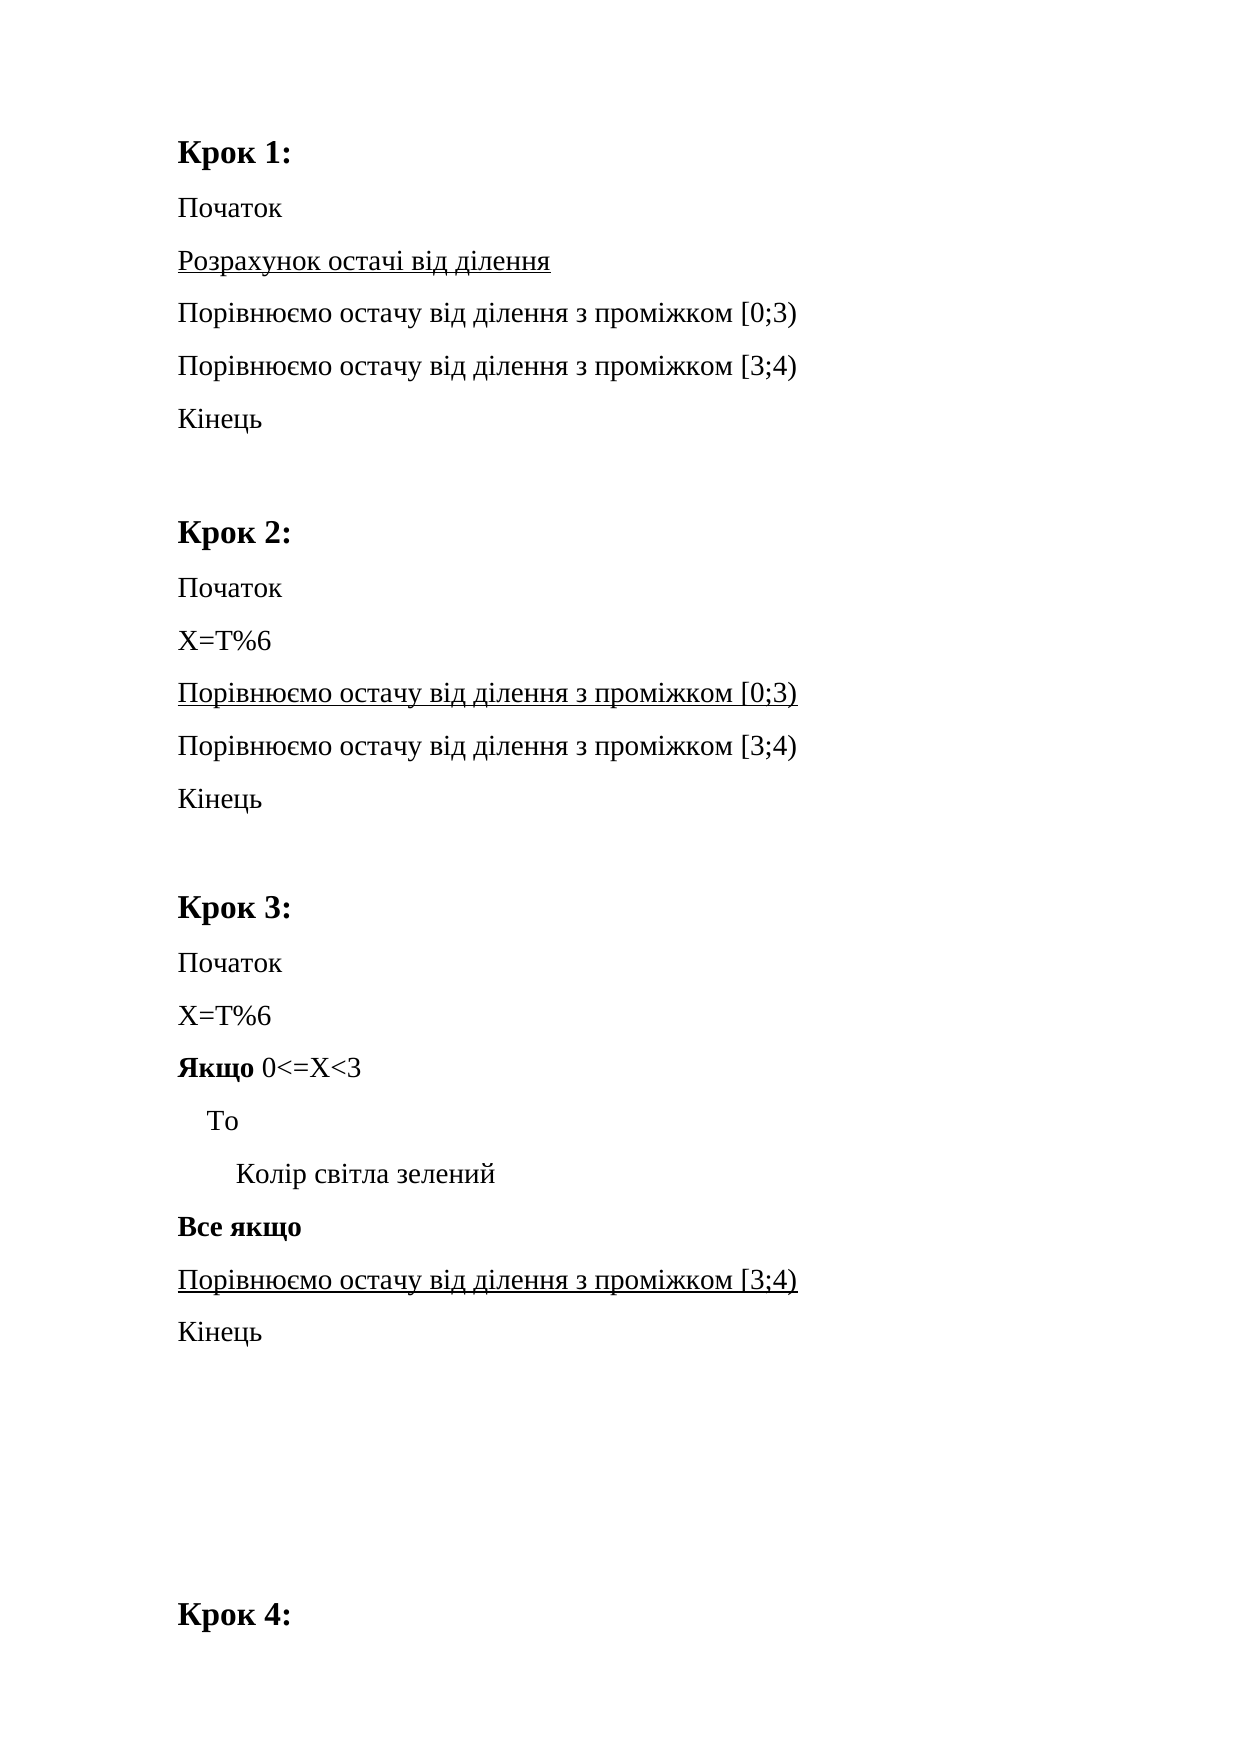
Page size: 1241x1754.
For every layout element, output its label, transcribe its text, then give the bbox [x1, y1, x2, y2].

text Порівнюємо остачу від ділення з проміжком [3;4) [177, 728, 1152, 762]
text Крок 2: [177, 512, 1152, 550]
text Крок 1: [177, 132, 1152, 170]
text Порівнюємо остачу від ділення з проміжком [3;4) [177, 348, 1152, 382]
text То [177, 1103, 1152, 1137]
text Все якщо [177, 1209, 1152, 1242]
text X=T%6 [177, 998, 1152, 1031]
text Розрахунок остачі від ділення [177, 243, 1152, 276]
text X=T%6 [177, 623, 1152, 656]
text Кінець [177, 1314, 1152, 1348]
text Порівнюємо остачу від ділення з проміжком [0;3) [177, 676, 1152, 709]
text Порівнюємо остачу від ділення з проміжком [0;3) [177, 296, 1152, 329]
text Початок [177, 570, 1152, 603]
text Початок [177, 945, 1152, 978]
text Колір світла зелений [177, 1156, 1152, 1190]
text Кінець [177, 401, 1152, 435]
text Якщо 0<=X<3 [177, 1051, 1152, 1084]
text Порівнюємо остачу від ділення з проміжком [3;4) [177, 1262, 1152, 1295]
text Початок [177, 190, 1152, 223]
text Кінець [177, 781, 1152, 815]
text Крок 3: [177, 887, 1152, 925]
text Крок 4: [177, 1594, 1152, 1633]
